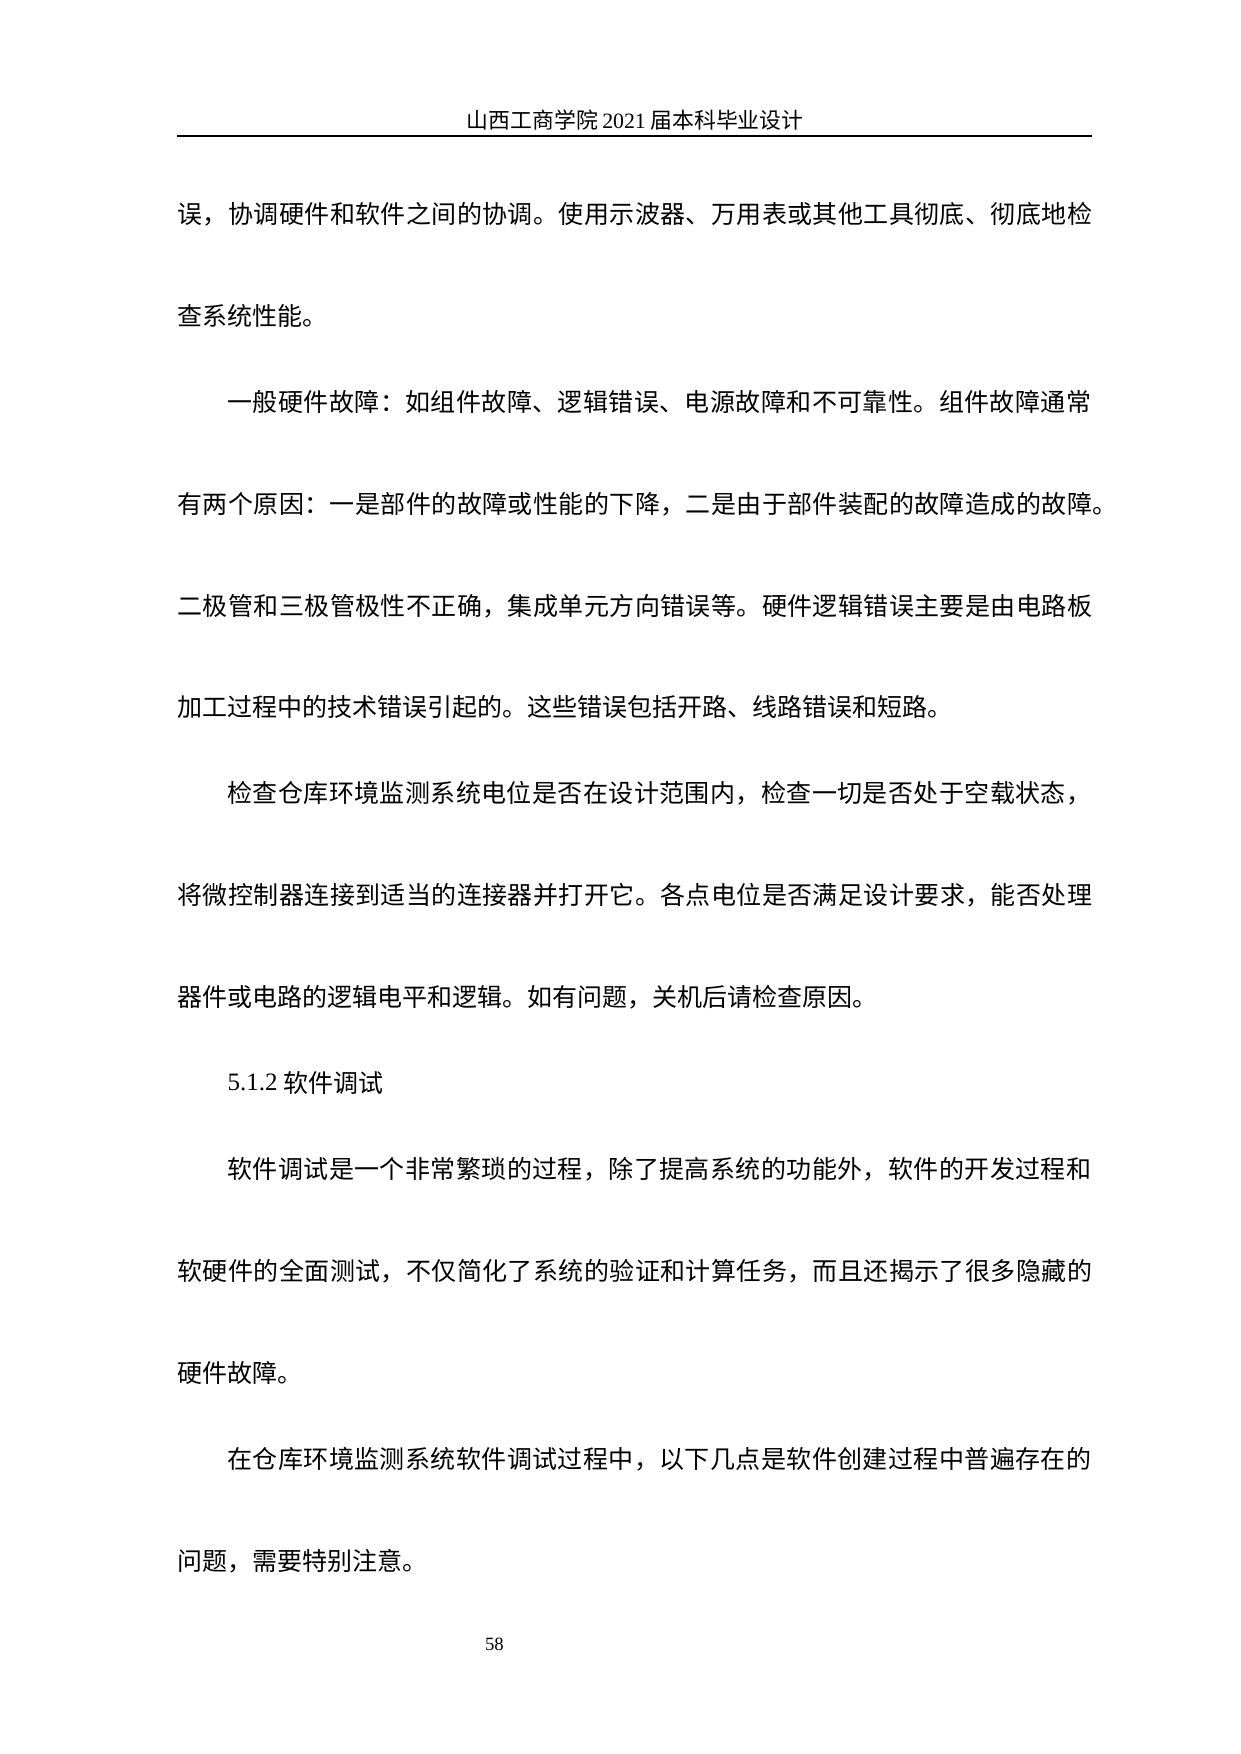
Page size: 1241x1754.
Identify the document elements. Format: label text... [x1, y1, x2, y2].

text 检查仓库环境监测系统电位是否在设计范围内，检查一切是否处于空载状态，将微控制器连接到适当的连接器并打开它。各点电位是否满足设计要求，能否处理器件或电路的逻辑电平和逻辑。如有问题，关机后请检查原因。 [177, 758, 1092, 1030]
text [177, 178, 1092, 348]
text 5.1.2 软件调试 [177, 1048, 1092, 1116]
text 在仓库环境监测系统软件调试过程中，以下几点是软件创建过程中普遍存在的问题，需要特别注意。 [177, 1424, 1092, 1593]
text 一般硬件故障：如组件故障、逻辑错误、电源故障和不可靠性。组件故障通常有两个原因：一是部件的故障或性能的下降，二是由于部件装配的故障造成的故障。二极管和三极管极性不正确，集成单元方向错误等。硬件逻辑错误主要是由电路板加工过程中的技术错误引起的。这些错误包括开路、线路错误和短路。 [177, 366, 1092, 740]
text 软件调试是一个非常繁琐的过程，除了提高系统的功能外，软件的开发过程和软硬件的全面测试，不仅简化了系统的验证和计算任务，而且还揭示了很多隐藏的硬件故障。 [177, 1134, 1092, 1406]
